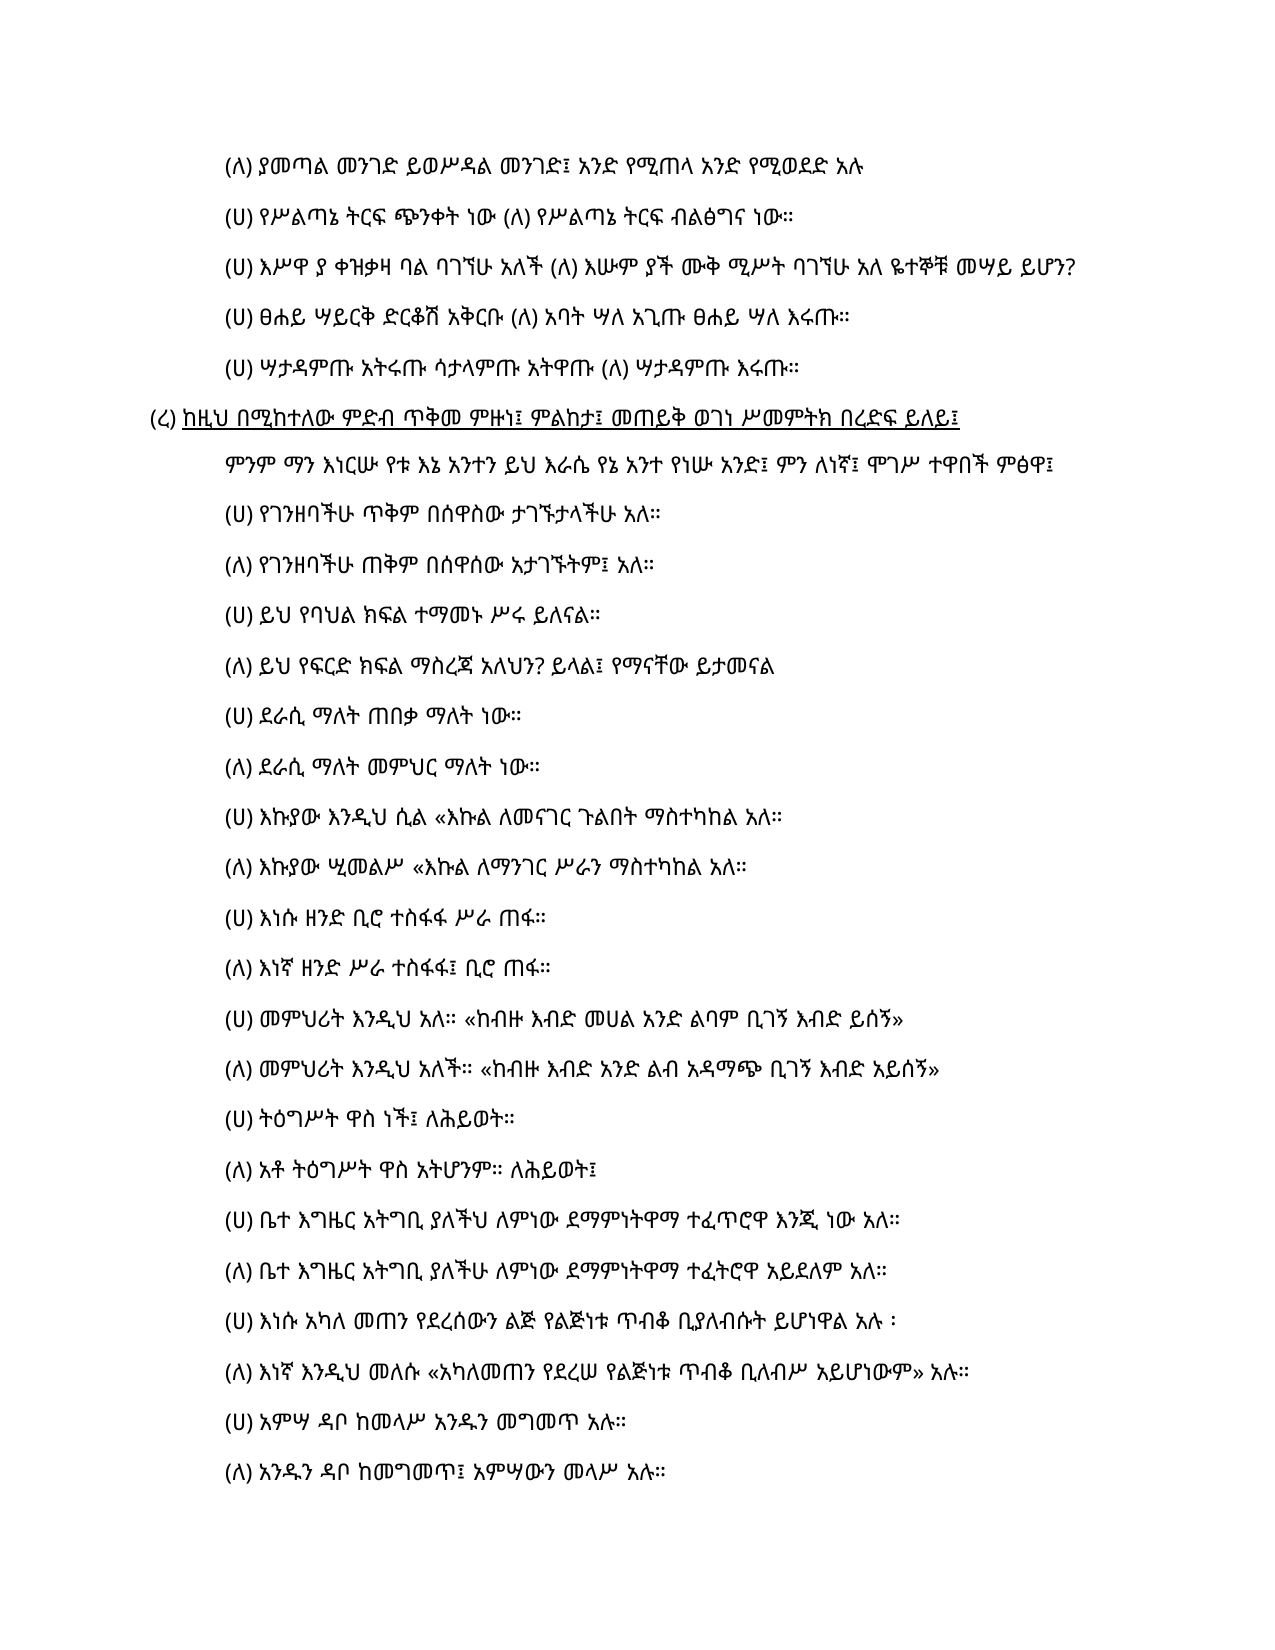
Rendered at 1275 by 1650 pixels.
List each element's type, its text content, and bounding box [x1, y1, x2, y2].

text (ሀ) ቤተ እግዜር አትግቢ ያለችህ ለምነው ደማምነትዋማ ተፈጥሮዋ እንጂ ነው አለ። [150, 1204, 1125, 1235]
text (ሀ) መምህሪት እንዲህ አለ። «ከብዙ እብድ መሀል አንድ ልባም ቢገኝ እብድ ይሰኝ» [150, 1002, 1125, 1034]
text (ሀ) ትዕግሥት ዋስ ነች፤ ለሕይወት። [150, 1103, 1125, 1134]
text (ሀ) የገንዘባችሁ ጥቅም በሰዋስው ታገኙታላችሁ አለ። [150, 498, 1125, 529]
text (ሀ) እነሱ ዘንድ ቢሮ ተስፋፋ ሥራ ጠፋ። [150, 902, 1125, 933]
text (ሀ) እነሱ አካለ መጠን የደረሰውን ልጅ የልጅነቱ ጥብቆ ቢያለብሱት ይሆነዋል አሉ ፡ [150, 1305, 1125, 1336]
text (ሀ) ይህ የባህል ክፍል ተማመኑ ሥሩ ይለናል። [150, 599, 1125, 630]
text (ለ) ደራሲ ማለት መምህር ማለት ነው። [150, 750, 1125, 782]
text (ለ) ይህ የፍርድ ክፍል ማስረጃ አለህን? ይላል፤ የማናቸው ይታመናል [150, 649, 1125, 681]
text (ሀ) ሣታዳምጡ አትሩጡ ሳታላምጡ አትዋጡ (ለ) ሣታዳምጡ እሩጡ። [150, 352, 1125, 383]
text (ለ) እነኛ ዘንድ ሥራ ተስፋፋ፤ ቢሮ ጠፋ። [150, 952, 1125, 983]
text ምንም ማን እነርሡ የቱ እኔ አንተን ይህ እራሴ የኔ አንተ የነሡ አንድ፤ ምን ለነኛ፤ ሞገሥ ተዋበች ምፅዋ፤ [150, 452, 1125, 479]
text (ሀ) እኩያው እንዲህ ሲል «እኩል ለመናገር ጉልበት ማስተካከል አለ። [150, 801, 1125, 832]
text (ለ) የገንዘባችሁ ጠቅም በሰዋሰው አታገኙትም፤ አለ። [150, 549, 1125, 580]
text (ሀ) የሥልጣኔ ትርፍ ጭንቀት ነው (ለ) የሥልጣኔ ትርፍ ብልፅግና ነው። [150, 200, 1125, 232]
text (ሀ) ፀሐይ ሣይርቅ ድርቆሽ አቅርቡ (ለ) አባት ሣለ አጊጡ ፀሐይ ሣለ እሩጡ። [150, 301, 1125, 332]
text (ለ) ያመጣል መንገድ ይወሥዳል መንገድ፤ አንድ የሚጠላ አንድ የሚወደድ አሉ [150, 150, 1125, 181]
text (ለ) አቶ ትዕግሥት ዋስ አትሆንም። ለሕይወት፤ [150, 1154, 1125, 1185]
text (ለ) መምህሪት እንዲህ አለች። «ከብዙ እብድ አንድ ልብ አዳማጭ ቢገኝ እብድ አይሰኝ» [150, 1053, 1125, 1084]
text (ለ) አንዱን ዳቦ ከመግመጥ፤ አምሣውን መላሥ አሉ። [150, 1456, 1125, 1487]
text (ለ) እነኛ እንዲህ መለሱ «አካለመጠን የደረሠ የልጅነቱ ጥብቆ ቢለብሥ አይሆነውም» አሉ። [150, 1355, 1125, 1387]
text (ረ) ከዚህ በሚከተለው ምድብ ጥቅመ ምዙነ፤ ምልከታ፤ መጠይቅ ወገነ ሥመምትክ በረድፍ ይለይ፤ [150, 402, 1125, 433]
text (ለ) እኩያው ሢመልሥ «እኩል ለማንገር ሥራን ማስተካከል አለ። [150, 851, 1125, 882]
text (ሀ) ደራሲ ማለት ጠበቃ ማለት ነው። [150, 700, 1125, 731]
text (ሀ) አምሣ ዳቦ ከመላሥ አንዱን መግመጥ አሉ። [150, 1406, 1125, 1437]
text (ለ) ቤተ እግዜር አትግቢ ያለችሁ ለምነው ደማምነትዋማ ተፈትሮዋ አይደለም አለ። [150, 1254, 1125, 1286]
text (ሀ) እሥዋ ያ ቀዝቃዛ ባል ባገኘሁ አለች (ለ) እሡም ያች ሙቅ ሚሥት ባገኘሁ አለ ዬተኞቹ መሣይ ይሆን? [150, 251, 1125, 282]
